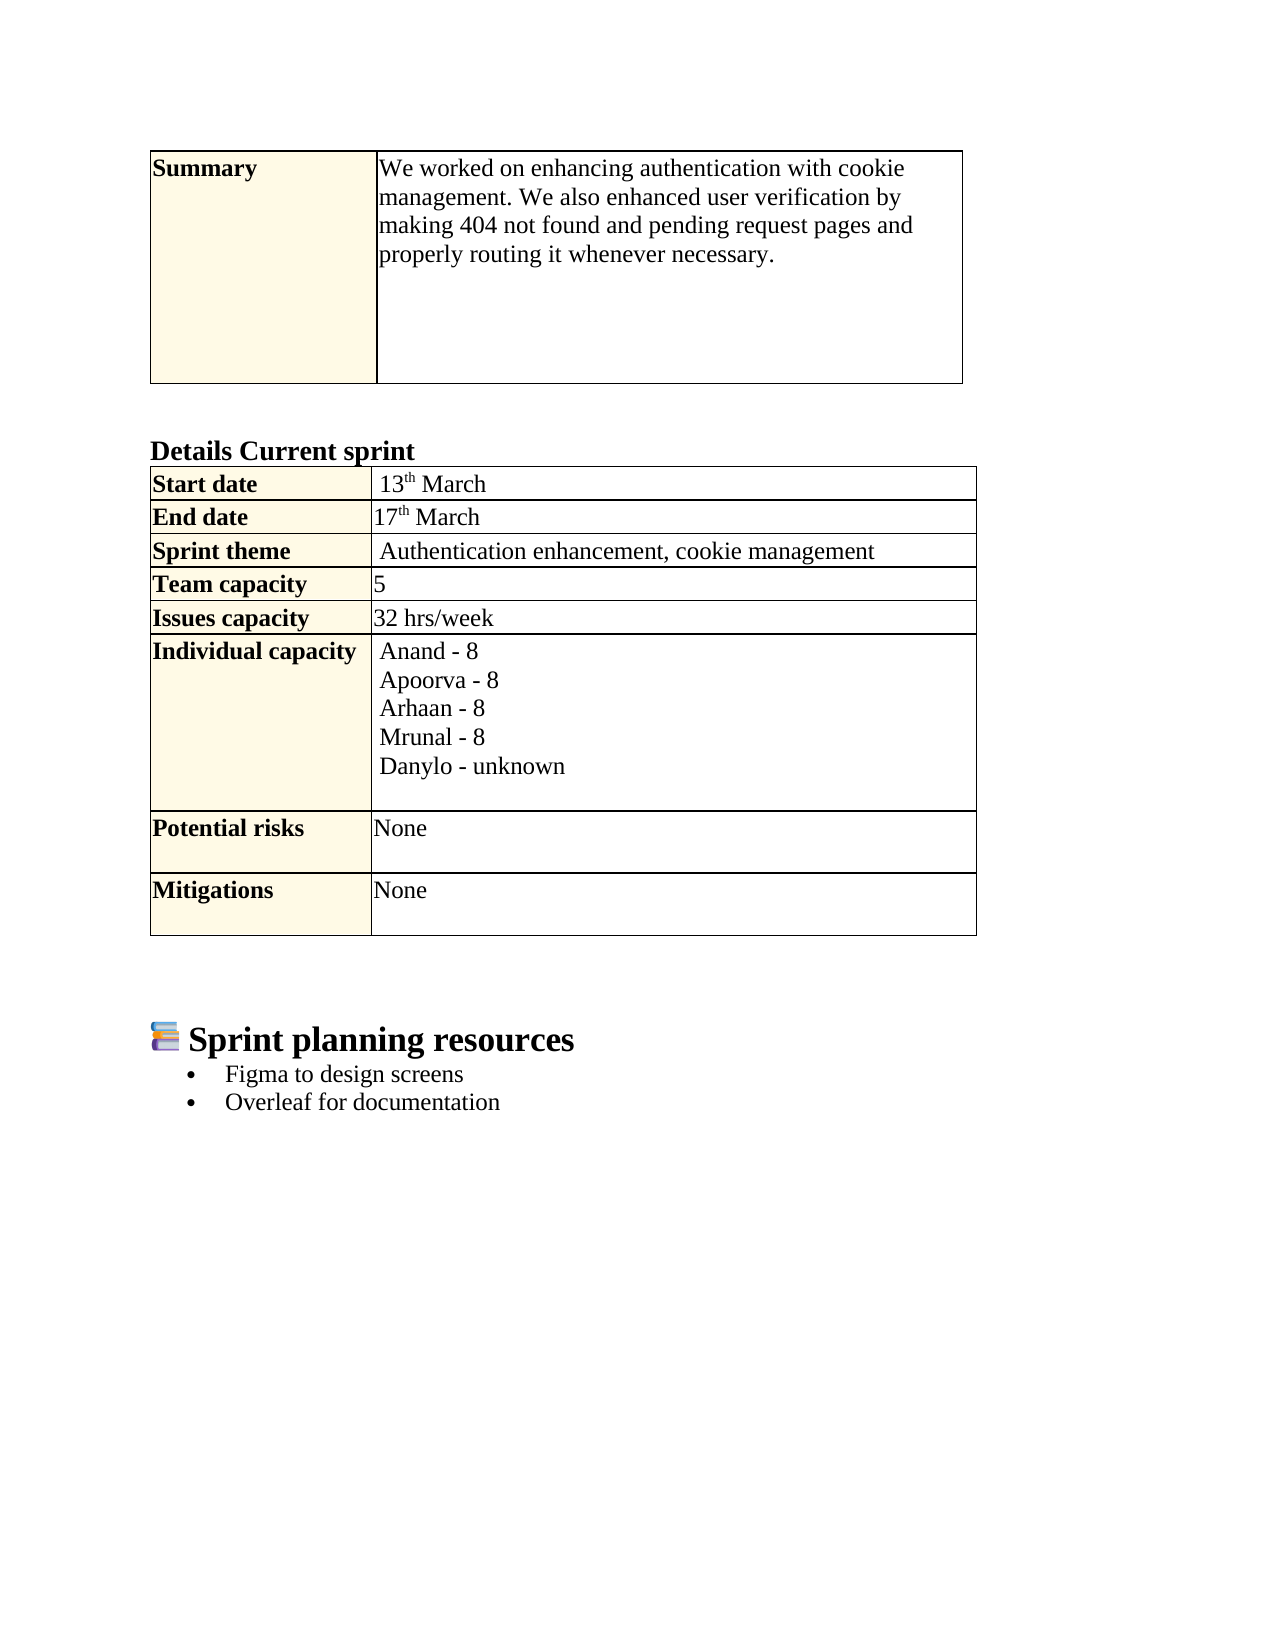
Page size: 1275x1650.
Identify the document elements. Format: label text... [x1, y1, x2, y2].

table_cell ​​ Authentication enhancement, cookie management [372, 534, 976, 566]
table_cell 5 [372, 568, 976, 599]
table_header Start date [151, 467, 371, 499]
table_cell Mitigations [151, 874, 371, 934]
table_cell Summary [151, 152, 376, 383]
table_cell Potential risks [151, 812, 371, 872]
table_cell 32 hrs/week [372, 601, 976, 633]
list Overleaf for documentation [187, 1087, 1125, 1116]
table_cell None [372, 812, 976, 872]
text Sprint planning resources [150, 1018, 1125, 1059]
table_cell Team capacity [151, 568, 371, 599]
table_cell Individual capacity [151, 635, 371, 810]
table_cell Issues capacity [151, 601, 371, 633]
table_cell Anand - 8 Apoorva - 8 Arhaan - 8 Mrunal - 8 Danylo - unknown [372, 635, 976, 810]
table_cell None [372, 874, 976, 934]
list Figma to design screens [187, 1059, 1125, 1087]
table_cell End date [151, 501, 371, 533]
table_cell 17th March [372, 501, 976, 533]
table_cell Sprint theme [151, 534, 371, 566]
table_cell ​​We worked on enhancing authentication with cookie management. We also enhanced user verification by making 404 not found and pending request pages and properly routing it whenever necessary. [378, 152, 962, 383]
text Details Current sprint [150, 434, 1125, 466]
picture [150, 1021, 180, 1051]
table_header ​​ 13th March [372, 467, 976, 499]
